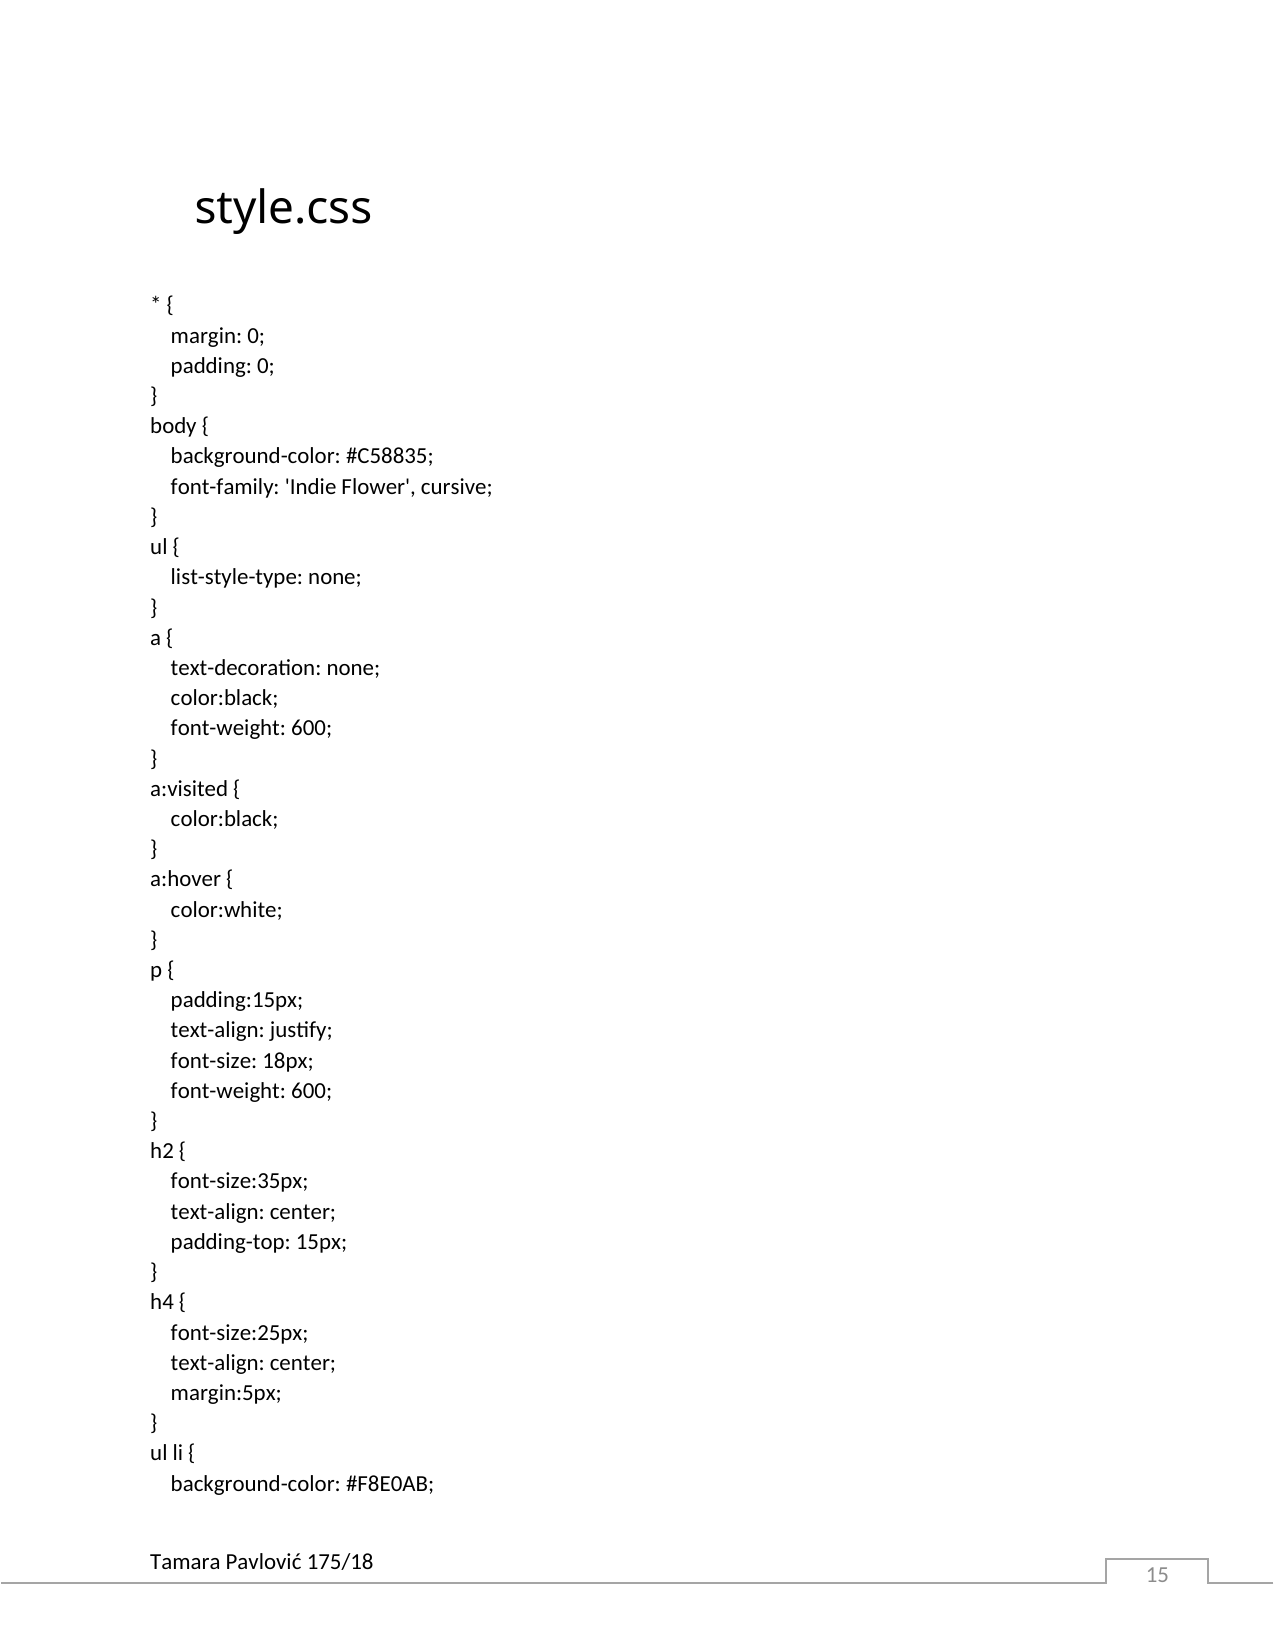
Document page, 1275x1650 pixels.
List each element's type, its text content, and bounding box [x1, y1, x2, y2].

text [150, 291, 1125, 1497]
subtitle style.css [150, 175, 1125, 237]
